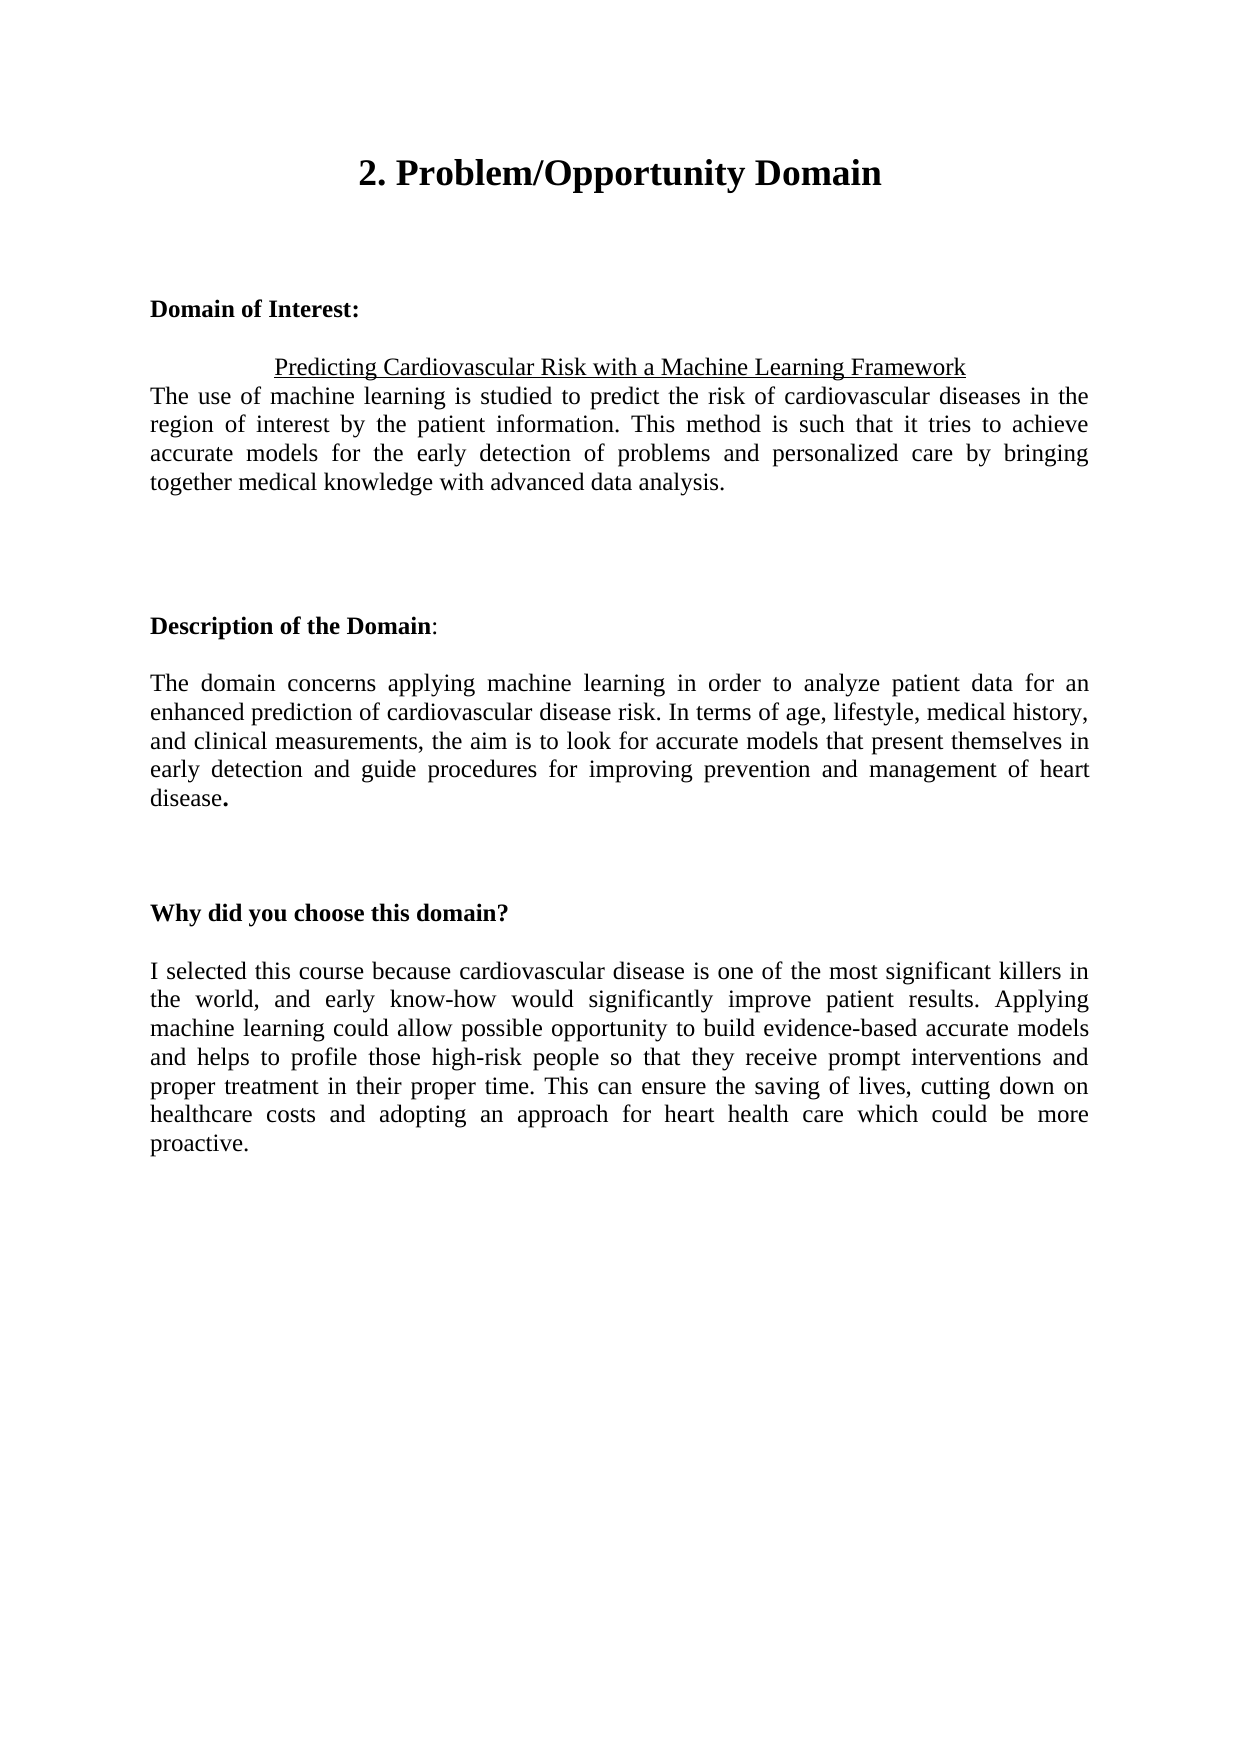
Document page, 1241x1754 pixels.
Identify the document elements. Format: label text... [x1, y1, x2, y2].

text The use of machine learning is studied to predict the risk of cardiovascular diseases in the region of interest by the patient information. This method is such that it tries to achieve accurate models for the early detection of problems and personalized care by bringing together medical knowledge with advanced data analysis. [150, 381, 1090, 496]
text 2. Problem/Opportunity Domain [150, 150, 1090, 193]
text The domain concerns applying machine learning in order to analyze patient data for an enhanced prediction of cardiovascular disease risk. In terms of age, lifestyle, medical history, and clinical measurements, the aim is to look for accurate models that present themselves in early detection and guide procedures for improving prevention and management of heart disease. [150, 668, 1090, 812]
text Domain of Interest: [150, 294, 1090, 323]
text Description of the Domain: [150, 611, 1090, 639]
text Predicting Cardiovascular Risk with a Machine Learning Framework [150, 352, 1090, 381]
text I selected this course because cardiovascular disease is one of the most significant killers in the world, and early know-how would significantly improve patient results. Applying machine learning could allow possible opportunity to build evidence-based accurate models and helps to profile those high-risk people so that they receive prompt interventions and proper treatment in their proper time. This can ensure the saving of lives, cutting down on healthcare costs and adopting an approach for heart health care which could be more proactive. [150, 956, 1090, 1157]
text Why did you choose this domain? [150, 898, 1090, 927]
